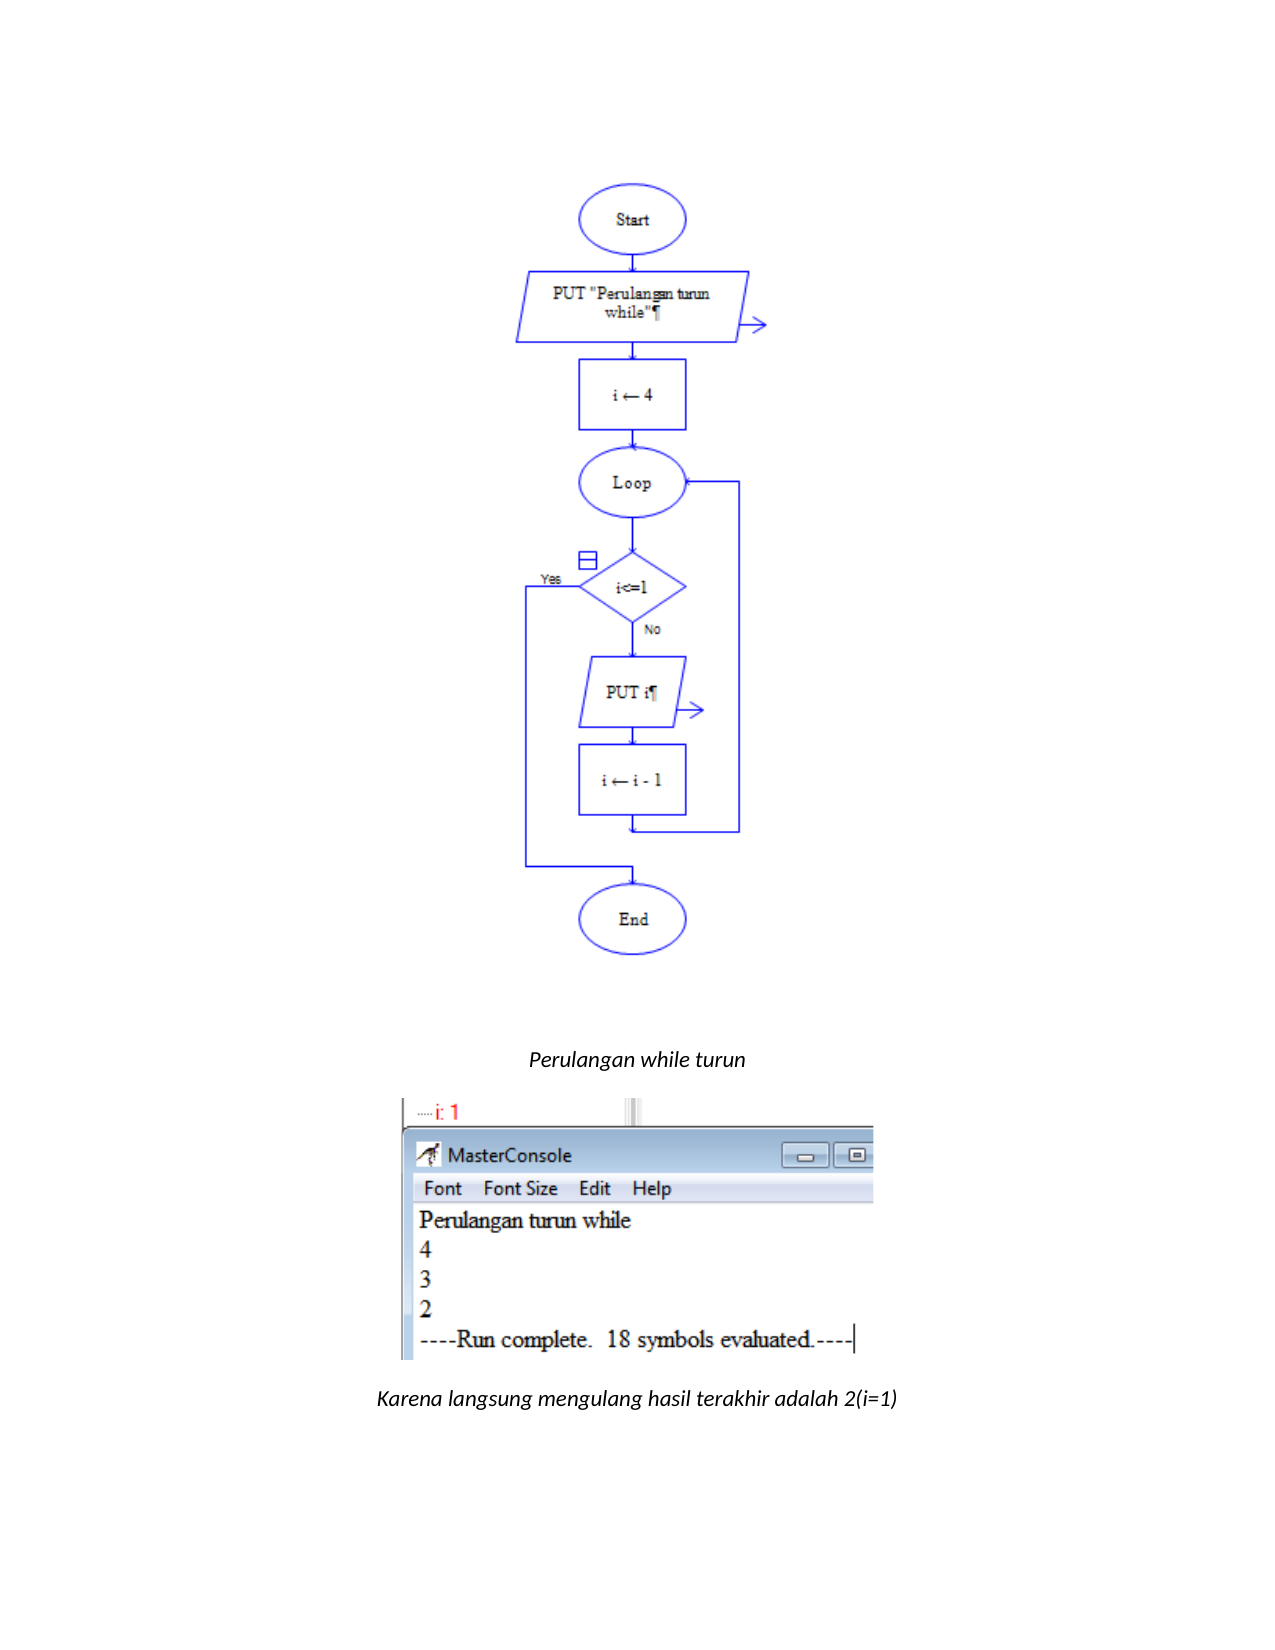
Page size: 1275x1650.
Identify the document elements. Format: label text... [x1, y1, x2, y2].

picture [378, 150, 897, 1021]
picture [401, 1098, 874, 1360]
text Karena langsung mengulang hasil terakhir adalah 2(i=1) [150, 1384, 1125, 1412]
text Perulangan while turun [150, 1045, 1125, 1073]
